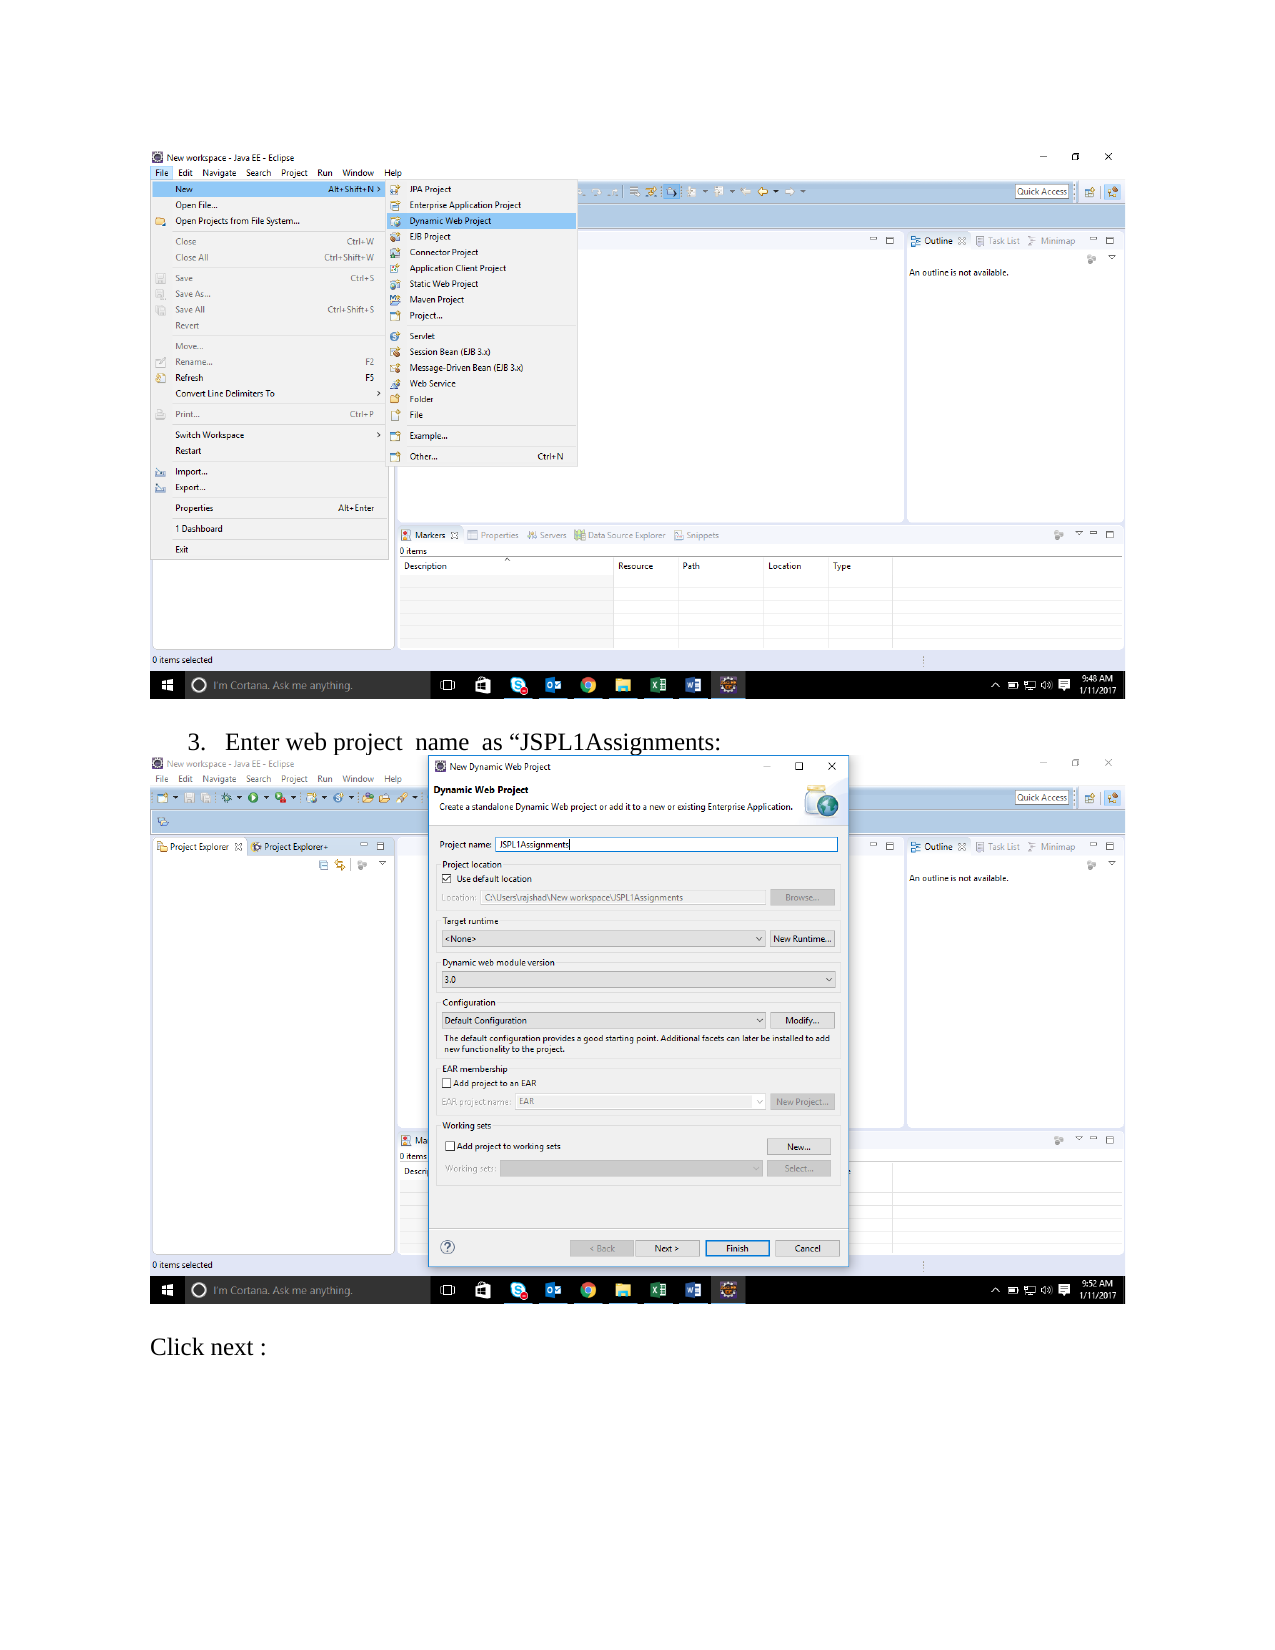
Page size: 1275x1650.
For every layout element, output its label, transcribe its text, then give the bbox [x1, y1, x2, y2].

subtitle Click next : [150, 1332, 1125, 1361]
picture [150, 755, 1125, 1304]
subtitle Enter web project name as “JSPL1Assignments: [187, 727, 1125, 755]
picture [150, 150, 1125, 699]
